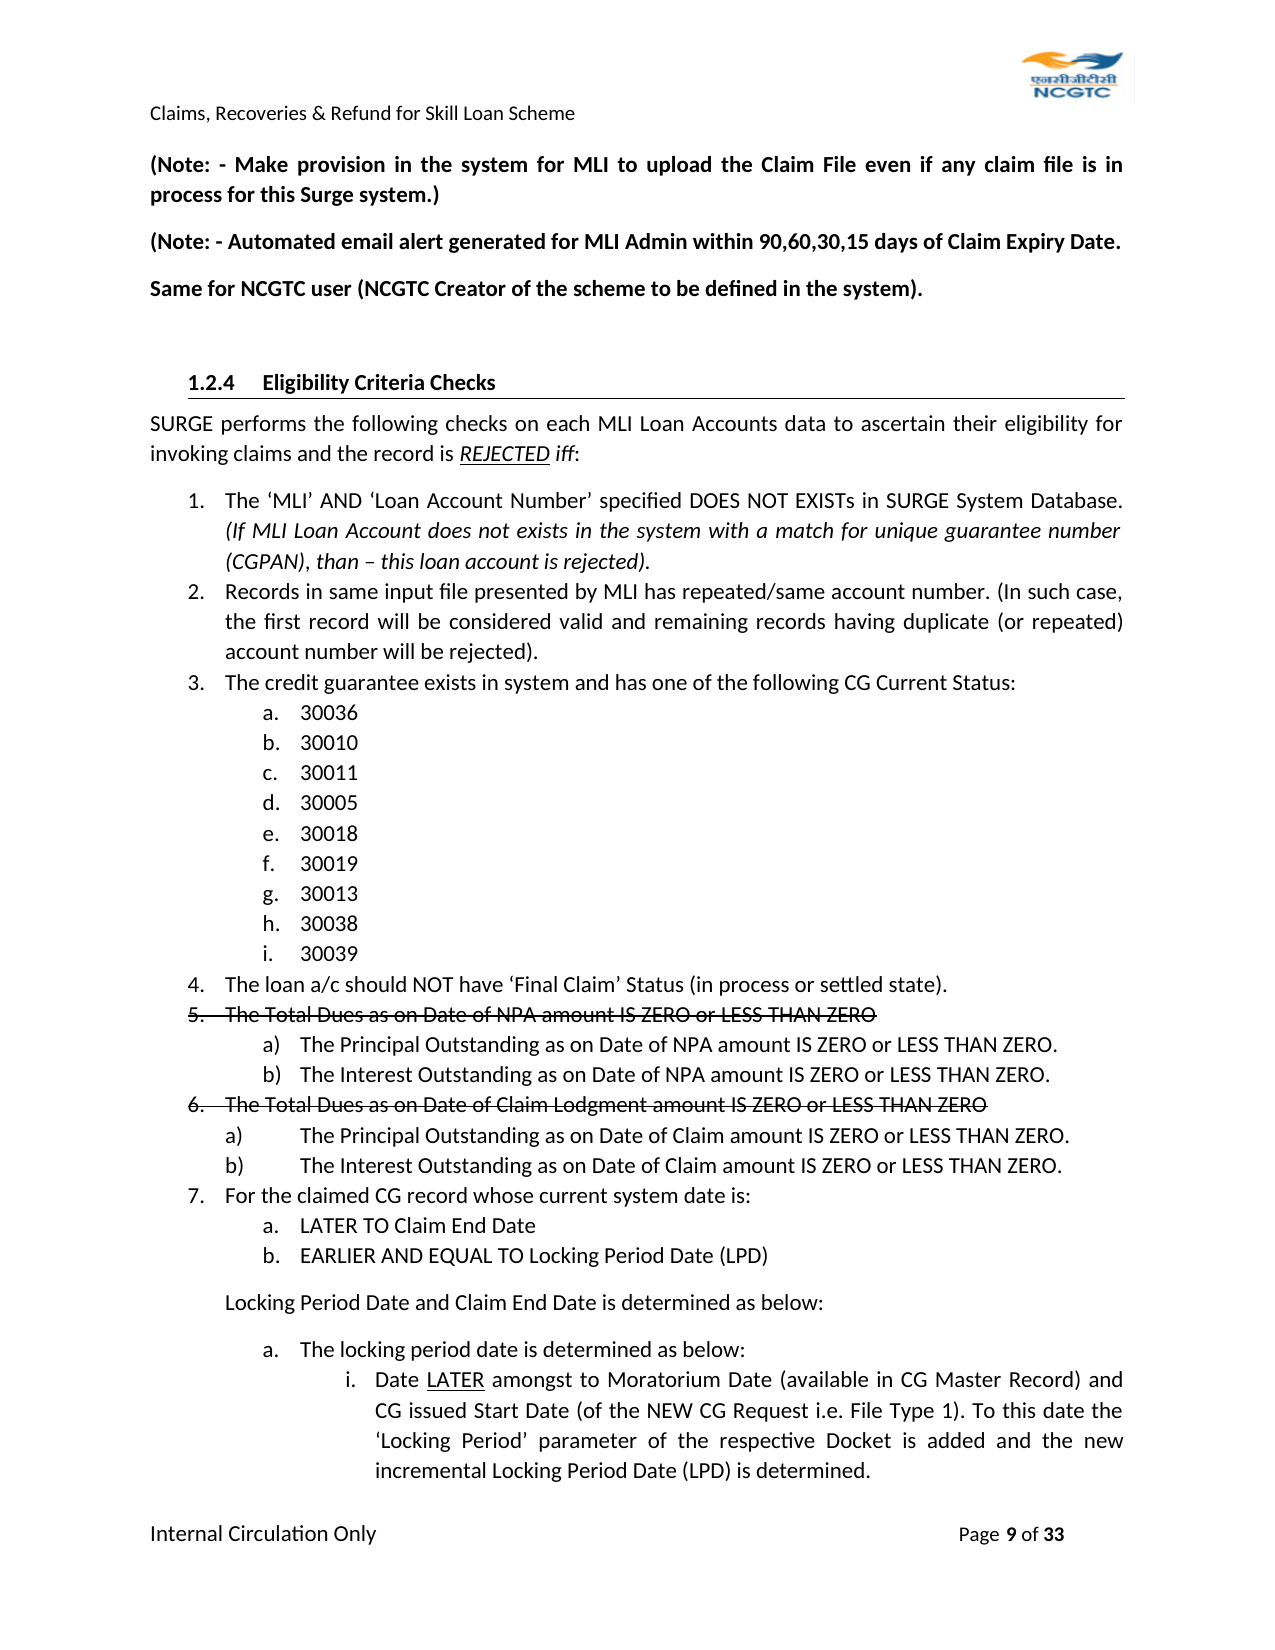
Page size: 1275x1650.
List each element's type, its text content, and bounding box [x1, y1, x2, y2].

list a) The Principal Outstanding as on Date of Claim amount IS ZERO or LESS THAN ZERO. [225, 1121, 1125, 1149]
picture [1015, 39, 1135, 113]
text Same for NCGTC user (NCGTC Creator of the scheme to be defined in the system). [150, 274, 1125, 302]
list The ‘MLI’ AND ‘Loan Account Number’ specified DOES NOT EXISTs in SURGE System Database. (If MLI Loan Account does not exists in the system with a match for unique guarantee number (CGPAN), than – this loan account is rejected). [187, 486, 1125, 575]
list The Interest Outstanding as on Date of NPA amount IS ZERO or LESS THAN ZERO. [262, 1060, 1125, 1088]
list 30005 [262, 788, 1125, 816]
text SURGE performs the following checks on each MLI Loan Accounts data to ascertain their eligibility for invoking claims and the record is REJECTED iff: [150, 409, 1125, 467]
list Records in same input file presented by MLI has repeated/same account number. (In such case, the first record will be considered valid and remaining records having duplicate (or repeated) account number will be rejected). [187, 577, 1125, 665]
list EARLIER AND EQUAL TO Locking Period Date (LPD) [262, 1242, 1125, 1269]
list The Principal Outstanding as on Date of NPA amount IS ZERO or LESS THAN ZERO. [262, 1030, 1125, 1058]
list The Total Dues as on Date of NPA amount IS ZERO or LESS THAN ZERO [187, 1000, 1125, 1028]
list 30036 [262, 698, 1125, 726]
list b) The Interest Outstanding as on Date of Claim amount IS ZERO or LESS THAN ZERO. [225, 1151, 1125, 1179]
list 30013 [262, 879, 1125, 907]
list For the claimed CG record whose current system date is: [187, 1181, 1125, 1209]
list 30038 [262, 909, 1125, 937]
list 30010 [262, 728, 1125, 756]
list The Total Dues as on Date of Claim Lodgment amount IS ZERO or LESS THAN ZERO [187, 1091, 1125, 1118]
list The credit guarantee exists in system and has one of the following CG Current Status: [187, 668, 1125, 696]
list 30019 [262, 849, 1125, 877]
list The locking period date is determined as below: [262, 1335, 1125, 1363]
list 30011 [262, 758, 1125, 786]
text (Note: - Automated email alert generated for MLI Admin within 90,60,30,15 days of Claim Expiry Date. [150, 227, 1125, 255]
list LATER TO Claim End Date [262, 1211, 1125, 1239]
list 30018 [262, 819, 1125, 847]
list Date LATER amongst to Moratorium Date (available in CG Master Record) and CG issued Start Date (of the NEW CG Request i.e. File Type 1). To this date the ‘Locking Period’ parameter of the respective Docket is added and the new incremental Locking Period Date (LPD) is determined. [356, 1366, 1125, 1484]
subtitle Eligibility Criteria Checks [187, 368, 1125, 399]
list The loan a/c should NOT have ‘Final Claim’ Status (in process or settled state). [187, 970, 1125, 998]
list 30039 [262, 939, 1125, 967]
text (Note: - Make provision in the system for MLI to upload the Claim File even if any claim file is in process for this Surge system.) [150, 150, 1125, 208]
text Locking Period Date and Claim End Date is determined as below: [150, 1288, 1125, 1316]
